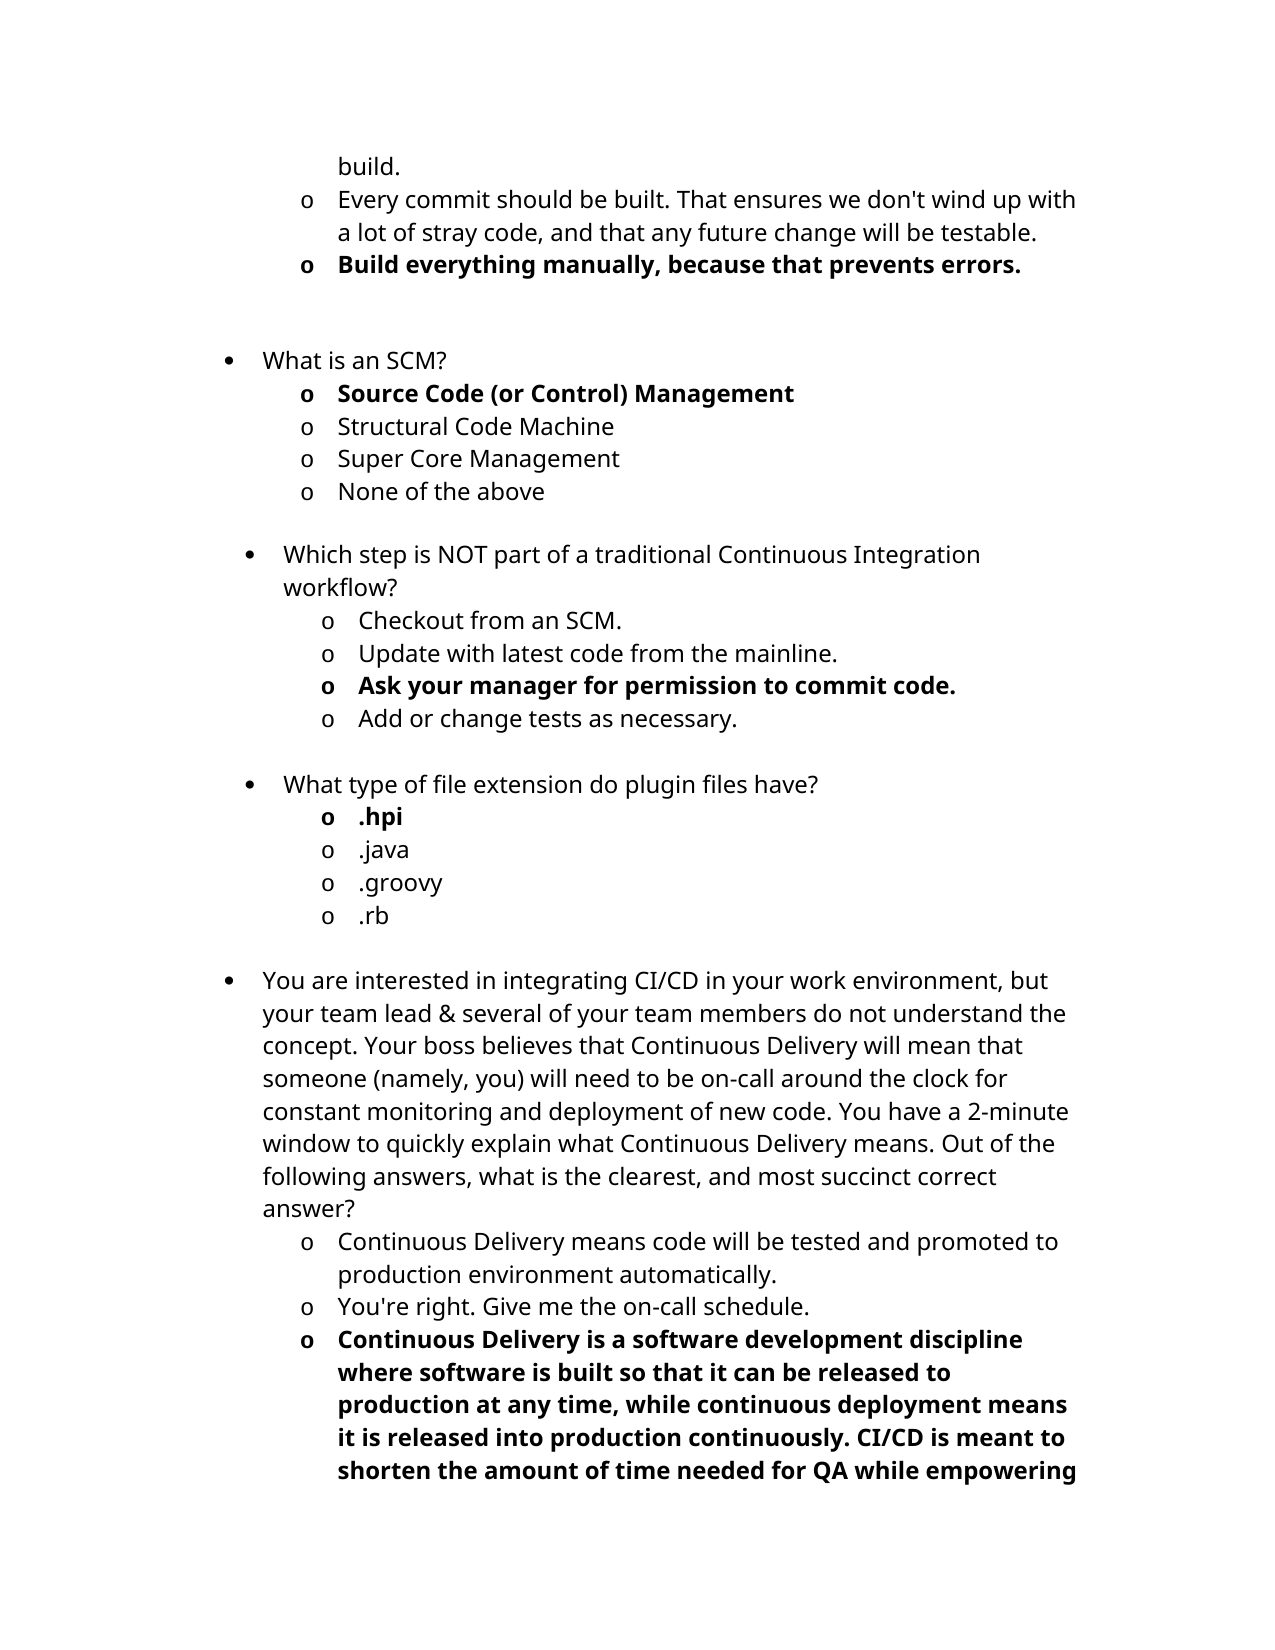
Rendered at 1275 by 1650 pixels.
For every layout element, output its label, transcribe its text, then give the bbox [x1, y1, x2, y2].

list You're right. Give me the on-call schedule. [300, 1290, 1087, 1323]
list Build everything manually, because that prevents errors. [300, 248, 1087, 281]
list Which step is NOT part of a traditional Continuous Integration workflow? [246, 538, 1087, 603]
list .java [321, 833, 1087, 866]
list .rb [321, 898, 1087, 931]
list Super Core Management [300, 442, 1087, 475]
list Update with latest code from the mainline. [321, 636, 1087, 669]
list .hpi [321, 800, 1087, 833]
list Every commit should be built. That ensures we don't wind up with a lot of stray code, and that any future change will be testable. [300, 183, 1087, 248]
list Structural Code Machine [300, 409, 1087, 442]
list None of the above [300, 475, 1087, 508]
list Add or change tests as necessary. [321, 702, 1087, 735]
list You are interested in integrating CI/CD in your work environment, but your team lead & several of your team members do not understand the concept. Your boss believes that Continuous Delivery will mean that someone (namely, you) will need to be on-call around the clock for constant monitoring and deployment of new code. You have a 2-minute window to quickly explain what Continuous Delivery means. Out of the following answers, what is the clearest, and most succinct correct answer? [225, 964, 1087, 1225]
list Ask your manager for permission to commit code. [321, 669, 1087, 702]
list Checkout from an SCM. [321, 603, 1087, 636]
list Continuous Delivery means code will be tested and promoted to production environment automatically. [300, 1225, 1087, 1290]
list What type of file extension do plugin files have? [246, 767, 1087, 800]
list .groovy [321, 866, 1087, 898]
list What is an SCM? [225, 344, 1087, 377]
list Source Code (or Control) Management [300, 377, 1087, 409]
